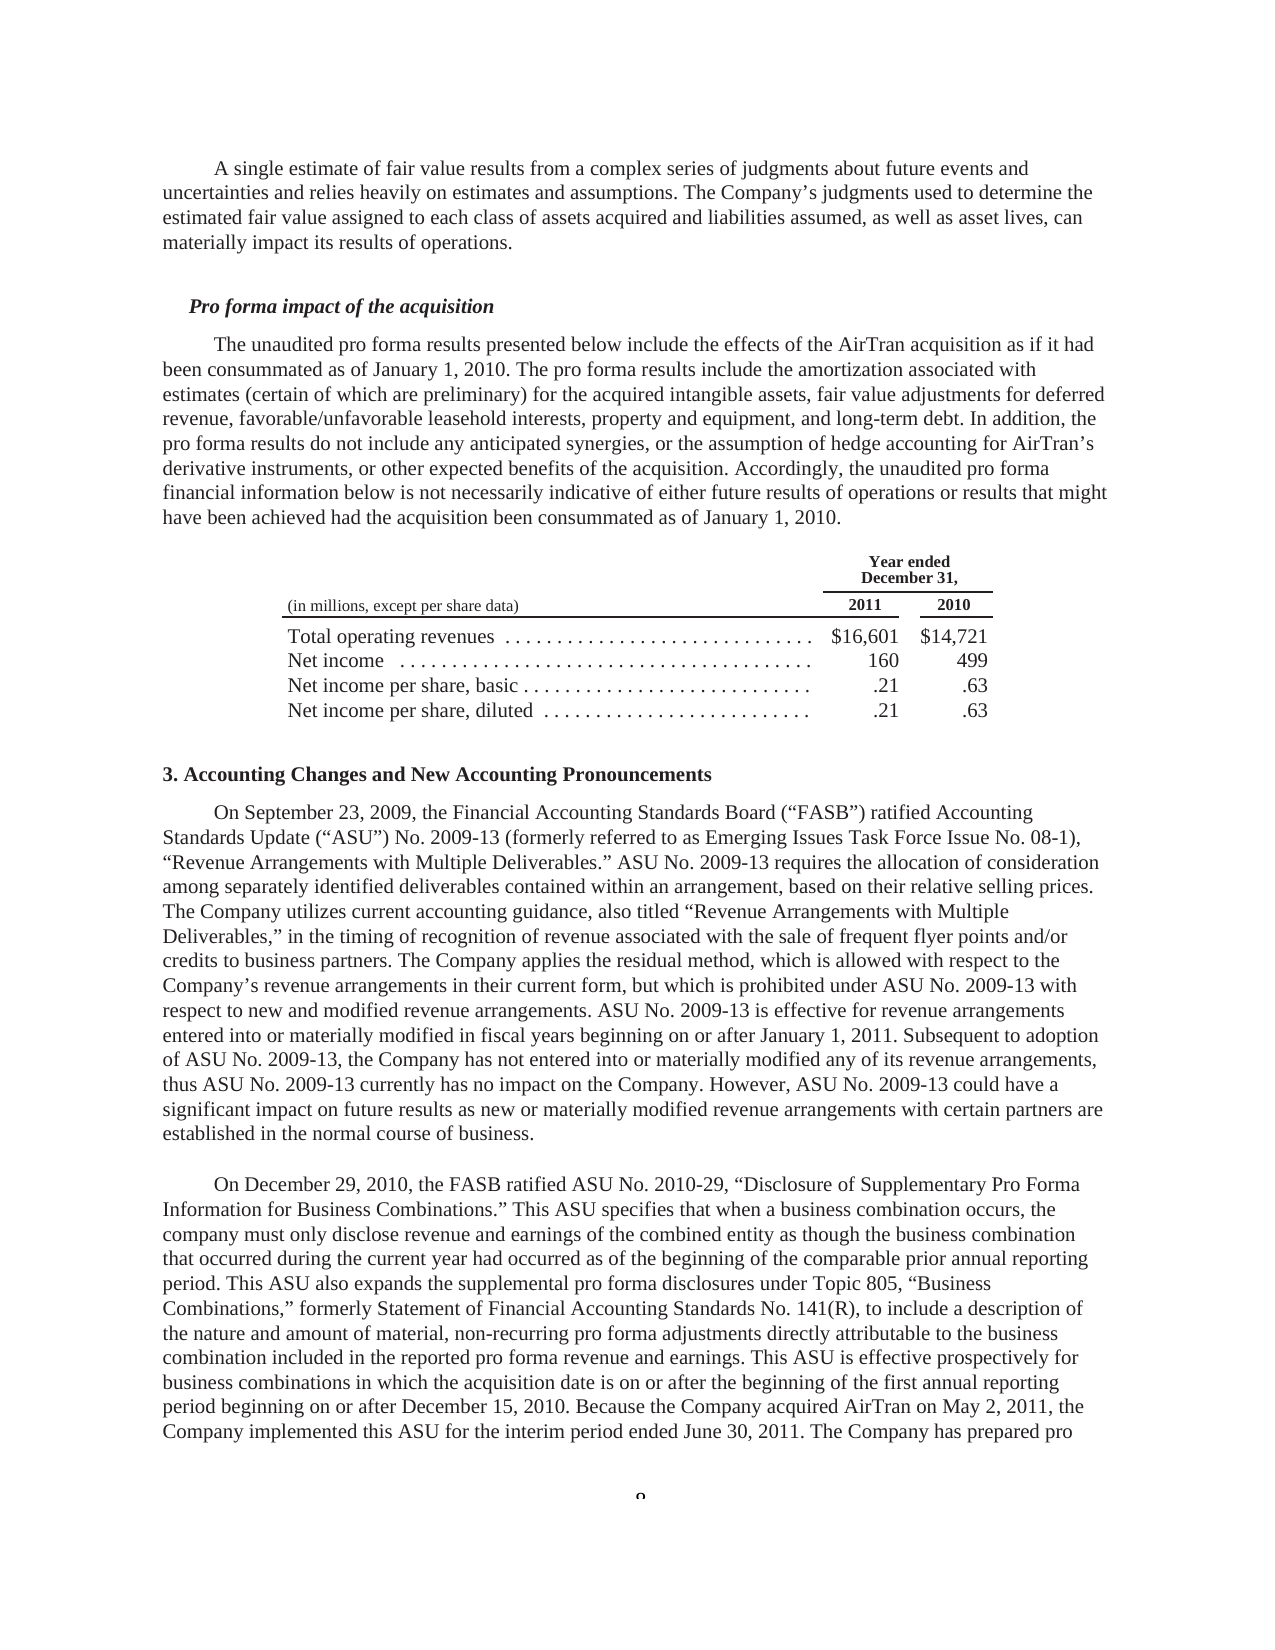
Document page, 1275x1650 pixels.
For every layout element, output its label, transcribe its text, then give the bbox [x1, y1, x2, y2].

text On December 29, 2010, the FASB ratified ASU No. 2010-29, “Disclosure of Supplementary Pro Forma Information for Business Combinations.” This ASU specifies that when a business combination occurs, the company must only disclose revenue and earnings of the combined entity as though the business combination that occurred during the current year had occurred as of the beginning of the comparable prior annual reporting period. This ASU also expands the supplemental pro forma disclosures under Topic 805, “Business Combinations,” formerly Statement of Financial Accounting Standards No. 141(R), to include a description of the nature and amount of material, non-recurring pro forma adjustments directly attributable to the business combination included in the reported pro forma revenue and earnings. This ASU is effective prospectively for business combinations in which the acquisition date is on or after the beginning of the first annual reporting period beginning on or after December 15, 2010. Because the Company acquired AirTran on May 2, 2011, the Company implemented this ASU for the interim period ended June 30, 2011. The Company has prepared pro [162, 1172, 1091, 1443]
text The unaudited pro forma results presented below include the effects of the AirTran acquisition as if it had been consummated as of January 1, 2010. The pro forma results include the amortization associated with estimates (certain of which are preliminary) for the acquired intangible assets, fair value adjustments for deferred revenue, favorable/unfavorable leasehold interests, property and equipment, and long-term debt. In addition, the pro forma results do not include any anticipated synergies, or the assumption of hedge accounting for AirTran’s derivative instruments, or other expected benefits of the acquisition. Accordingly, the unaudited pro forma financial information below is not necessarily indicative of either future results of operations or results that might have been achieved had the acquisition been consummated as of January 1, 2010. [162, 332, 1111, 529]
text Year ended December 31, [861, 554, 960, 587]
text On September 23, 2009, the Financial Accounting Standards Board (“FASB”) ratified Accounting Standards Update (“ASU”) No. 2009-13 (formerly referred to as Emerging Issues Task Force Issue No. 08-1), “Revenue Arrangements with Multiple Deliverables.” ASU No. 2009-13 requires the allocation of consideration among separately identified deliverables contained within an arrangement, based on their relative selling prices. The Company utilizes current accounting guidance, also titled “Revenue Arrangements with Multiple Deliverables,” in the timing of recognition of revenue associated with the sale of frequent flyer points and/or credits to business partners. The Company applies the residual method, which is allowed with respect to the Company’s revenue arrangements in their current form, but which is prohibited under ASU No. 2009-13 with respect to new and modified revenue arrangements. ASU No. 2009-13 is effective for revenue arrangements entered into or materially modified in fiscal years beginning on or after January 1, 2011. Subsequent to adoption of ASU No. 2009-13, the Company has not entered into or materially modified any of its revenue arrangements, thus ASU No. 2009-13 currently has no impact on the Company. However, ASU No. 2009-13 could have a significant impact on future results as new or materially modified revenue arrangements with certain partners are established in the normal course of business. [162, 800, 1108, 1145]
subtitle Accounting Changes and New Accounting Pronouncements [162, 762, 1121, 786]
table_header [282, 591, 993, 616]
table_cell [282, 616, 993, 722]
text A single estimate of fair value results from a complex series of judgments about future events and uncertainties and relies heavily on estimates and assumptions. The Company’s judgments used to determine the estimated fair value assigned to each class of assets acquired and liabilities assumed, as well as asset lives, can materially impact its results of operations. [162, 156, 1106, 254]
subtitle Pro forma impact of the acquisition [188, 294, 1121, 318]
